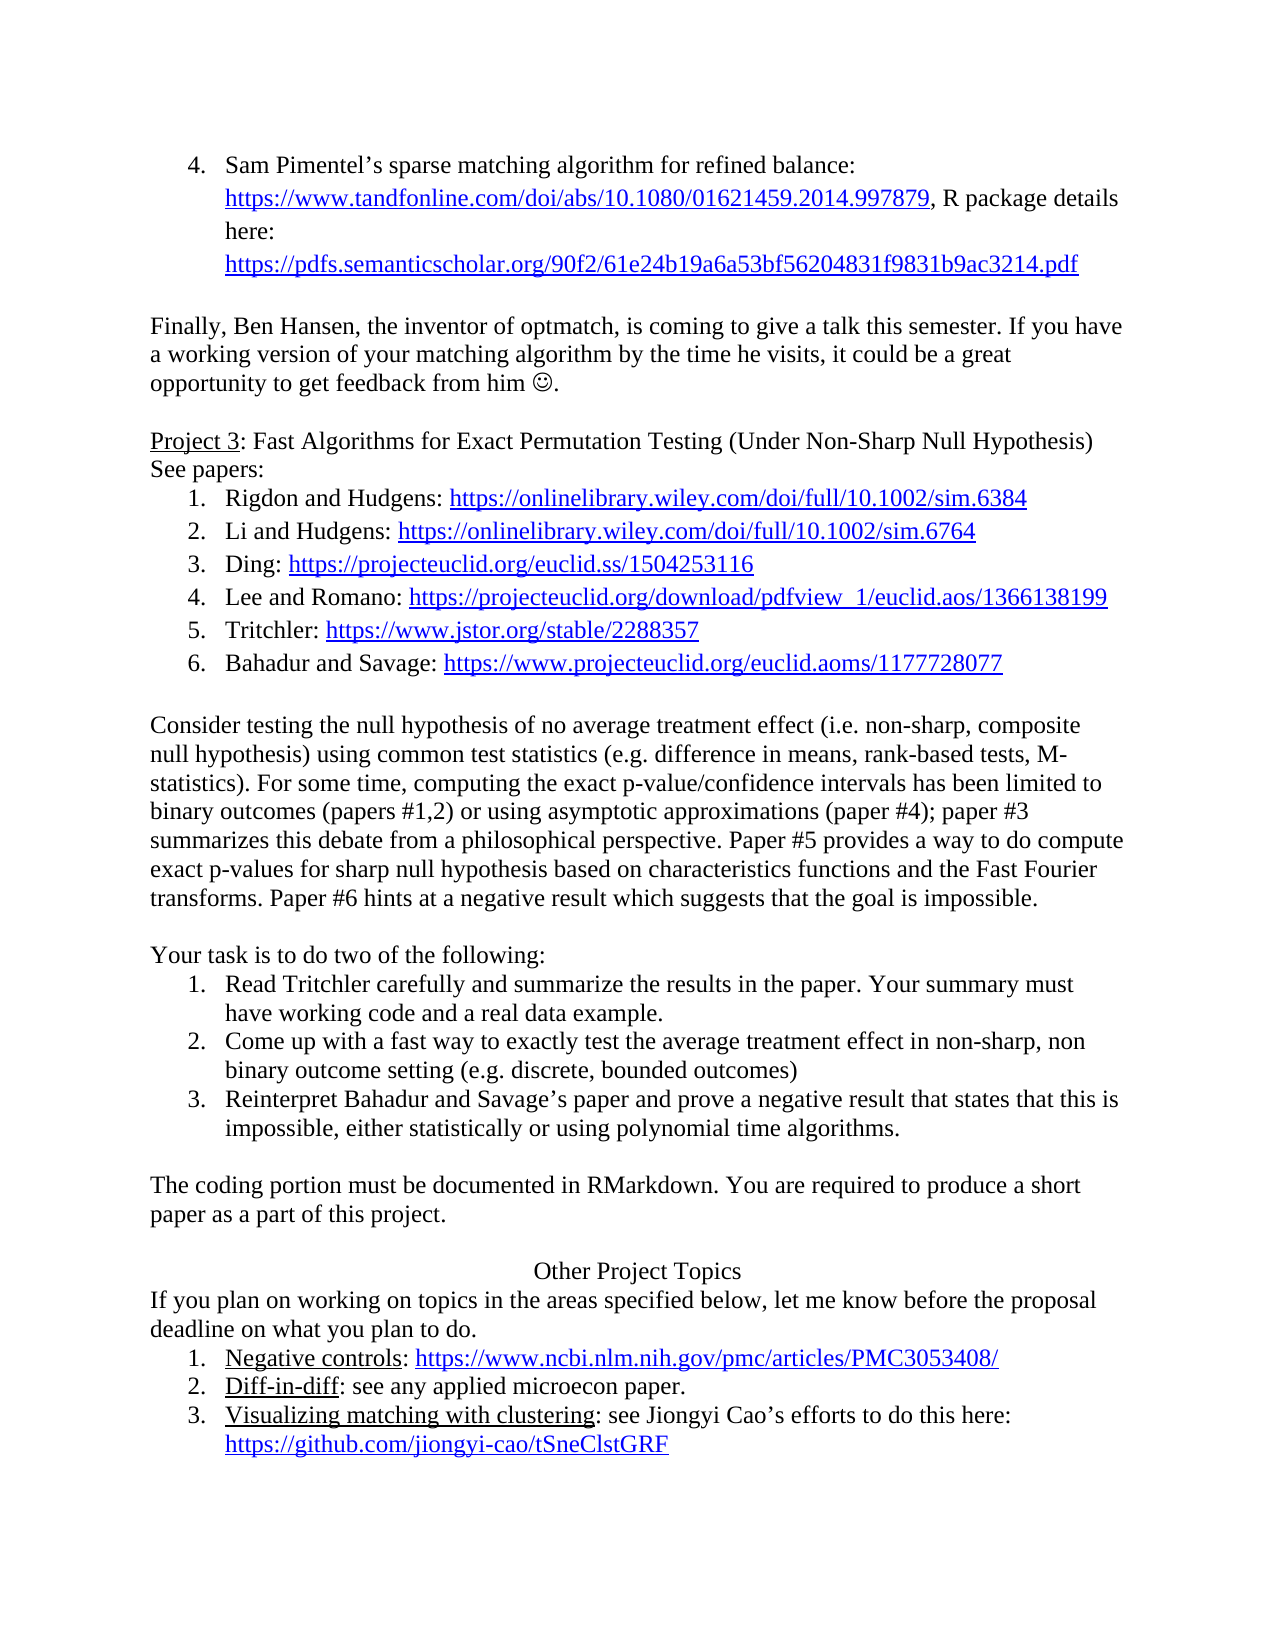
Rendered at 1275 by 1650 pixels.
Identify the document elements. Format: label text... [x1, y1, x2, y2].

list Tritchler: https://www.jstor.org/stable/2288357 [187, 615, 1125, 644]
text Project 3: Fast Algorithms for Exact Permutation Testing (Under Non-Sharp Null Hypothesis) [150, 426, 1125, 454]
list Visualizing matching with clustering: see Jiongyi Cao’s efforts to do this here: https://github.com/jiongyi-cao/tSneClstGRF [187, 1400, 1125, 1458]
text Finally, Ben Hansen, the inventor of optmatch, is coming to give a talk this semester. If you have a working version of your matching algorithm by the time he visits, it could be a great opportunity to get feedback from him . [150, 311, 1125, 397]
list Reinterpret Bahadur and Savage’s paper and prove a negative result that states that this is impossible, either statistically or using polynomial time algorithms. [187, 1084, 1125, 1141]
text Your task is to do two of the following: [150, 940, 1125, 969]
list Rigdon and Hudgens: https://onlinelibrary.wiley.com/doi/full/10.1002/sim.6384 [187, 483, 1125, 512]
text See papers: [150, 454, 1125, 483]
list Li and Hudgens: https://onlinelibrary.wiley.com/doi/full/10.1002/sim.6764 [187, 516, 1125, 545]
list Sam Pimentel’s sparse matching algorithm for refined balance: https://www.tandfonline.com/doi/abs/10.1080/01621459.2014.997879, R package details here: https://pdfs.semanticscholar.org/90f2/61e24b19a6a53bf56204831f9831b9ac3214.pdf [187, 150, 1125, 278]
list Read Tritchler carefully and summarize the results in the paper. Your summary must have working code and a real data example. [187, 969, 1125, 1026]
text If you plan on working on topics in the areas specified below, let me know before the proposal deadline on what you plan to do. [150, 1285, 1125, 1343]
list Lee and Romano: https://projecteuclid.org/download/pdfview_1/euclid.aos/1366138199 [187, 582, 1125, 611]
list Bahadur and Savage: https://www.projecteuclid.org/euclid.aoms/1177728077 [187, 648, 1125, 677]
list Ding: https://projecteuclid.org/euclid.ss/1504253116 [187, 549, 1125, 578]
list Negative controls: https://www.ncbi.nlm.nih.gov/pmc/articles/PMC3053408/ [187, 1343, 1125, 1371]
list Come up with a fast way to exactly test the average treatment effect in non-sharp, non binary outcome setting (e.g. discrete, bounded outcomes) [187, 1026, 1125, 1084]
text Consider testing the null hypothesis of no average treatment effect (i.e. non-sharp, composite null hypothesis) using common test statistics (e.g. difference in means, rank-based tests, M-statistics). For some time, computing the exact p-value/confidence intervals has been limited to binary outcomes (papers #1,2) or using asymptotic approximations (paper #4); paper #3 summarizes this debate from a philosophical perspective. Paper #5 provides a way to do compute exact p-values for sharp null hypothesis based on characteristics functions and the Fast Fourier transforms. Paper #6 hints at a negative result which suggests that the goal is impossible. [150, 710, 1125, 911]
text The coding portion must be documented in RMarkdown. You are required to produce a short paper as a part of this project. [150, 1170, 1125, 1228]
list Diff-in-diff: see any applied microecon paper. [187, 1371, 1125, 1400]
text Other Project Topics [150, 1256, 1125, 1285]
